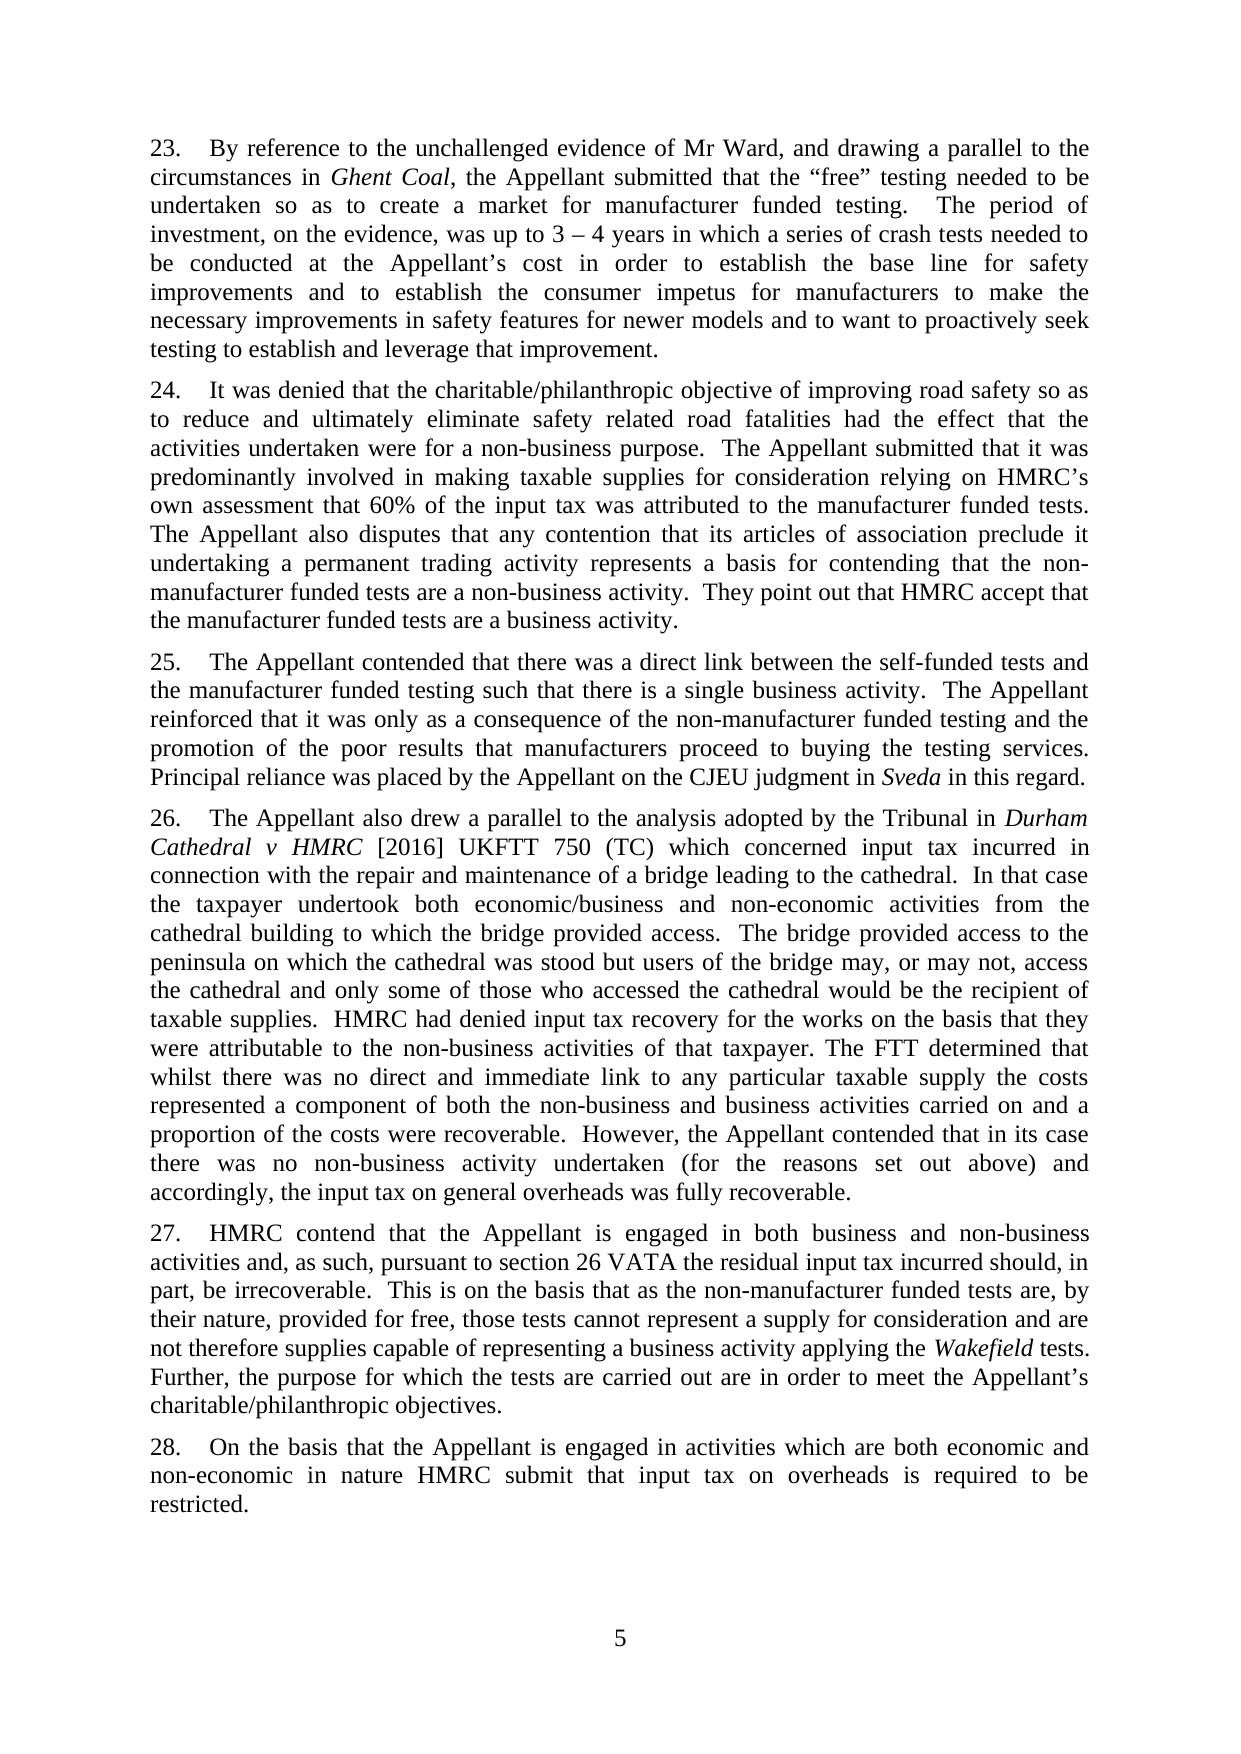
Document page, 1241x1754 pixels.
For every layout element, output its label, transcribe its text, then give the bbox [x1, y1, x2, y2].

text HMRC contend that the Appellant is engaged in both business and non-business activities and, as such, pursuant to section 26 VATA the residual input tax incurred should, in part, be irrecoverable. This is on the basis that as the non-manufacturer funded tests are, by their nature, provided for free, those tests cannot represent a supply for consideration and are not therefore supplies capable of representing a business activity applying the Wakefield tests. Further, the purpose for which the tests are carried out are in order to meet the Appellant’s charitable/philanthropic objectives. [150, 1218, 1090, 1419]
text It was denied that the charitable/philanthropic objective of improving road safety so as to reduce and ultimately eliminate safety related road fatalities had the effect that the activities undertaken were for a non-business purpose. The Appellant submitted that it was predominantly involved in making taxable supplies for consideration relying on HMRC’s own assessment that 60% of the input tax was attributed to the manufacturer funded tests. The Appellant also disputes that any contention that its articles of association preclude it undertaking a permanent trading activity represents a basis for contending that the non-manufacturer funded tests are a non-business activity. They point out that HMRC accept that the manufacturer funded tests are a business activity. [150, 375, 1090, 634]
text The Appellant contended that there was a direct link between the self-funded tests and the manufacturer funded testing such that there is a single business activity. The Appellant reinforced that it was only as a consequence of the non-manufacturer funded testing and the promotion of the poor results that manufacturers proceed to buying the testing services. Principal reliance was placed by the Appellant on the CJEU judgment in Sveda in this regard. [150, 647, 1090, 790]
text The Appellant also drew a parallel to the analysis adopted by the Tribunal in Durham Cathedral v HMRC [2016] UKFTT 750 (TC) which concerned input tax incurred in connection with the repair and maintenance of a bridge leading to the cathedral. In that case the taxpayer undertook both economic/business and non-economic activities from the cathedral building to which the bridge provided access. The bridge provided access to the peninsula on which the cathedral was stood but users of the bridge may, or may not, access the cathedral and only some of those who accessed the cathedral would be the recipient of taxable supplies. HMRC had denied input tax recovery for the works on the basis that they were attributable to the non-business activities of that taxpayer. The FTT determined that whilst there was no direct and immediate link to any particular taxable supply the costs represented a component of both the non-business and business activities carried on and a proportion of the costs were recoverable. However, the Appellant contended that in its case there was no non-business activity undertaken (for the reasons set out above) and accordingly, the input tax on general overheads was fully recoverable. [150, 803, 1090, 1205]
text On the basis that the Appellant is engaged in activities which are both economic and non-economic in nature HMRC submit that input tax on overheads is required to be restricted. [150, 1432, 1090, 1518]
text By reference to the unchallenged evidence of Mr Ward, and drawing a parallel to the circumstances in Ghent Coal, the Appellant submitted that the “free” testing needed to be undertaken so as to create a market for manufacturer funded testing. The period of investment, on the evidence, was up to 3 – 4 years in which a series of crash tests needed to be conducted at the Appellant’s cost in order to establish the base line for safety improvements and to establish the consumer impetus for manufacturers to make the necessary improvements in safety features for newer models and to want to proactively seek testing to establish and leverage that improvement. [150, 133, 1090, 363]
